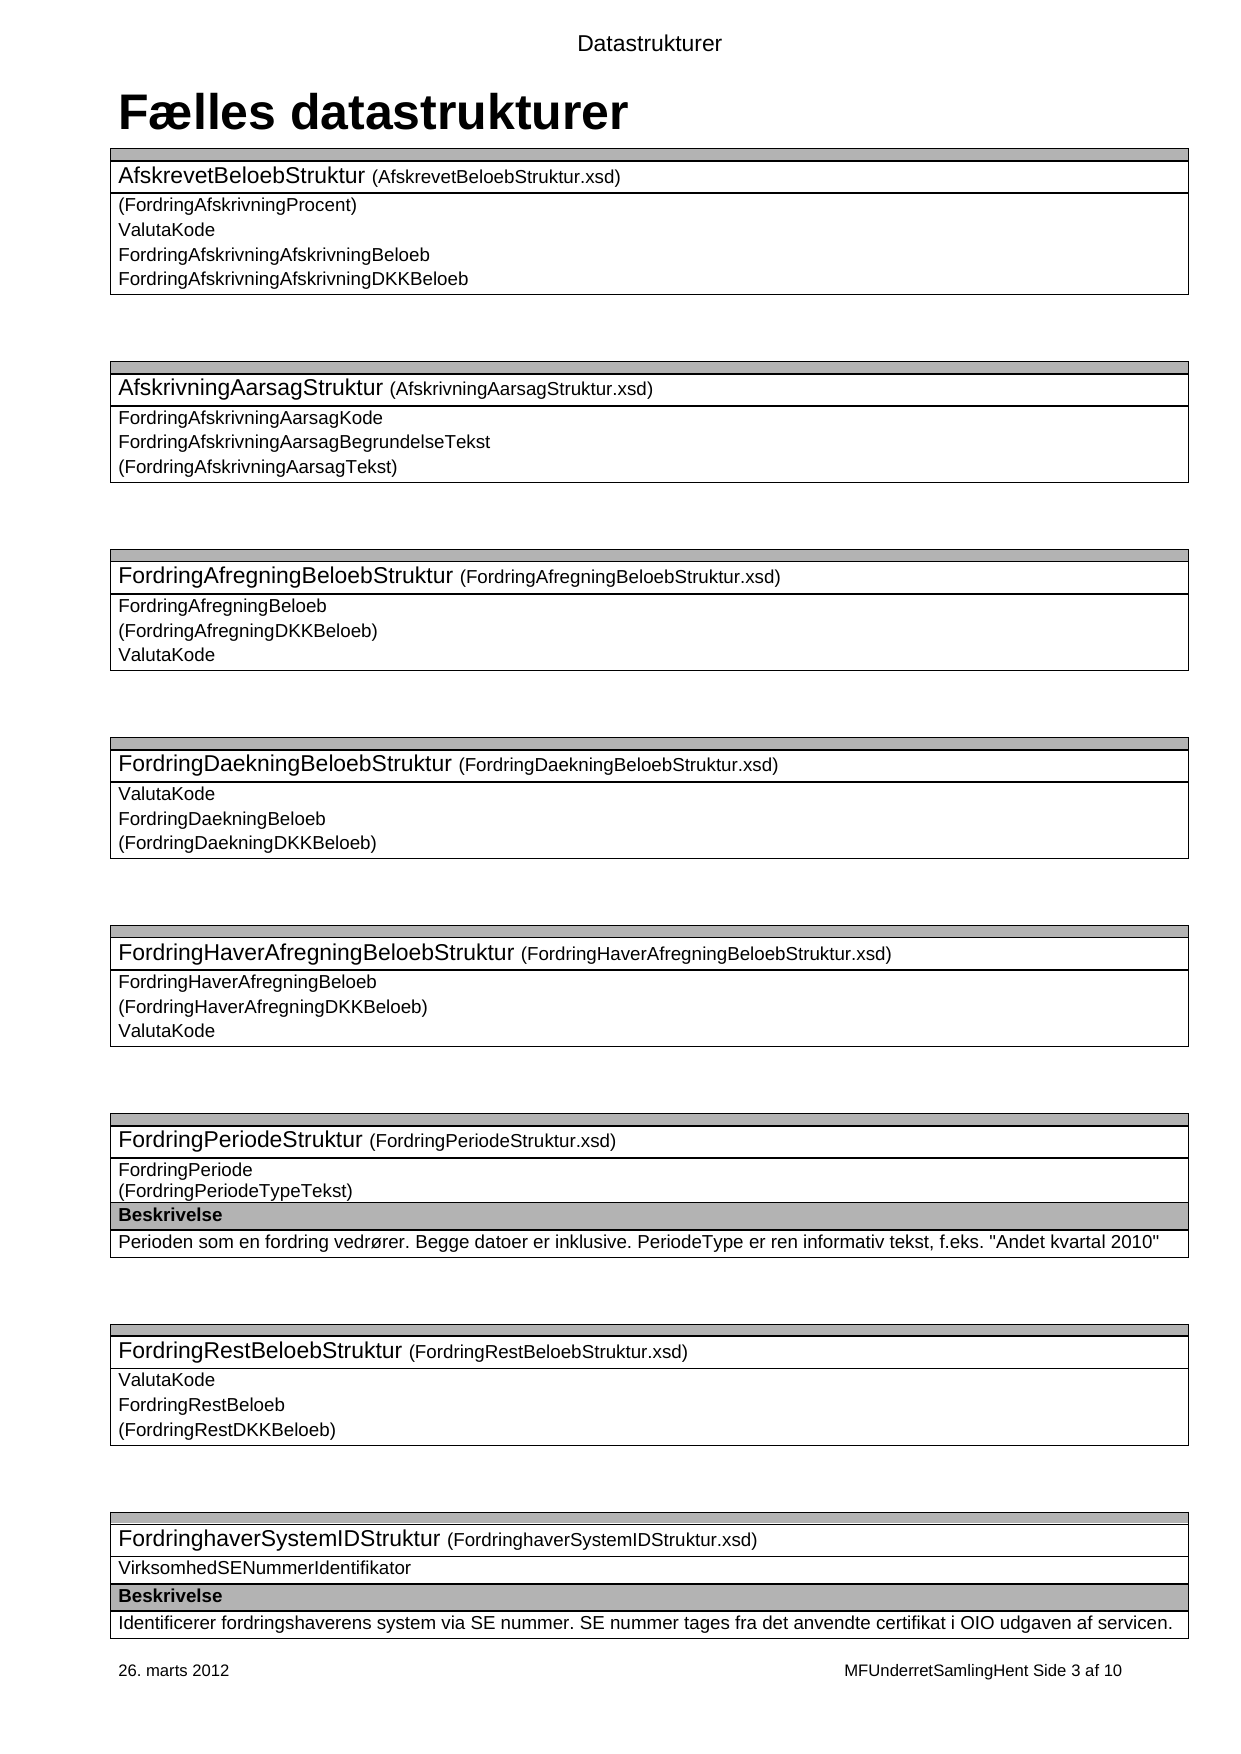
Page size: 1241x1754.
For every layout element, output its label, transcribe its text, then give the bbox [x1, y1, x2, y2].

table_cell AfskrivningAarsagStruktur (AfskrivningAarsagStruktur.xsd) [111, 375, 1188, 405]
table_cell ValutaKode FordringRestBeloeb (FordringRestDKKBeloeb) [111, 1369, 1188, 1444]
table_cell FordringPeriodeStruktur (FordringPeriodeStruktur.xsd) [111, 1127, 1188, 1157]
table_cell ValutaKode FordringDaekningBeloeb (FordringDaekningDKKBeloeb) [111, 783, 1188, 858]
table_cell FordringAfregningBeloeb (FordringAfregningDKKBeloeb) ValutaKode [111, 595, 1188, 670]
table_cell FordringhaverSystemIDStruktur (FordringhaverSystemIDStruktur.xsd) [111, 1525, 1188, 1556]
table_cell Beskrivelse [111, 1203, 1188, 1229]
table_header [111, 926, 1188, 937]
table_header [111, 149, 1188, 160]
table_cell Beskrivelse [111, 1585, 1188, 1610]
table_header [111, 1114, 1188, 1125]
table_header [111, 1513, 1188, 1523]
table_header [111, 362, 1188, 373]
table_cell FordringHaverAfregningBeloeb (FordringHaverAfregningDKKBeloeb) ValutaKode [111, 971, 1188, 1046]
table_header [111, 550, 1188, 561]
table_cell FordringRestBeloebStruktur (FordringRestBeloebStruktur.xsd) [111, 1337, 1188, 1368]
table_cell Identificerer fordringshaverens system via SE nummer. SE nummer tages fra det anvendte certifikat i OIO udgaven af servicen. [111, 1612, 1188, 1638]
text Fælles datastrukturer [118, 82, 1181, 140]
table_cell FordringAfregningBeloebStruktur (FordringAfregningBeloebStruktur.xsd) [111, 562, 1188, 593]
table_header [111, 1325, 1188, 1335]
table_cell Perioden som en fordring vedrører. Begge datoer er inklusive. PeriodeType er ren informativ tekst, f.eks. "Andet kvartal 2010" [111, 1231, 1188, 1257]
table_cell VirksomhedSENummerIdentifikator [111, 1557, 1188, 1583]
table_header [111, 738, 1188, 749]
table_cell FordringDaekningBeloebStruktur (FordringDaekningBeloebStruktur.xsd) [111, 751, 1188, 781]
table_cell FordringPeriode (FordringPeriodeTypeTekst) [111, 1159, 1188, 1202]
table_cell FordringAfskrivningAarsagKode FordringAfskrivningAarsagBegrundelseTekst (FordringAfskrivningAarsagTekst) [111, 407, 1188, 482]
table_cell (FordringAfskrivningProcent) ValutaKode FordringAfskrivningAfskrivningBeloeb FordringAfskrivningAfskrivningDKKBeloeb [111, 194, 1188, 294]
table_cell FordringHaverAfregningBeloebStruktur (FordringHaverAfregningBeloebStruktur.xsd) [111, 938, 1188, 969]
table_cell AfskrevetBeloebStruktur (AfskrevetBeloebStruktur.xsd) [111, 162, 1188, 192]
